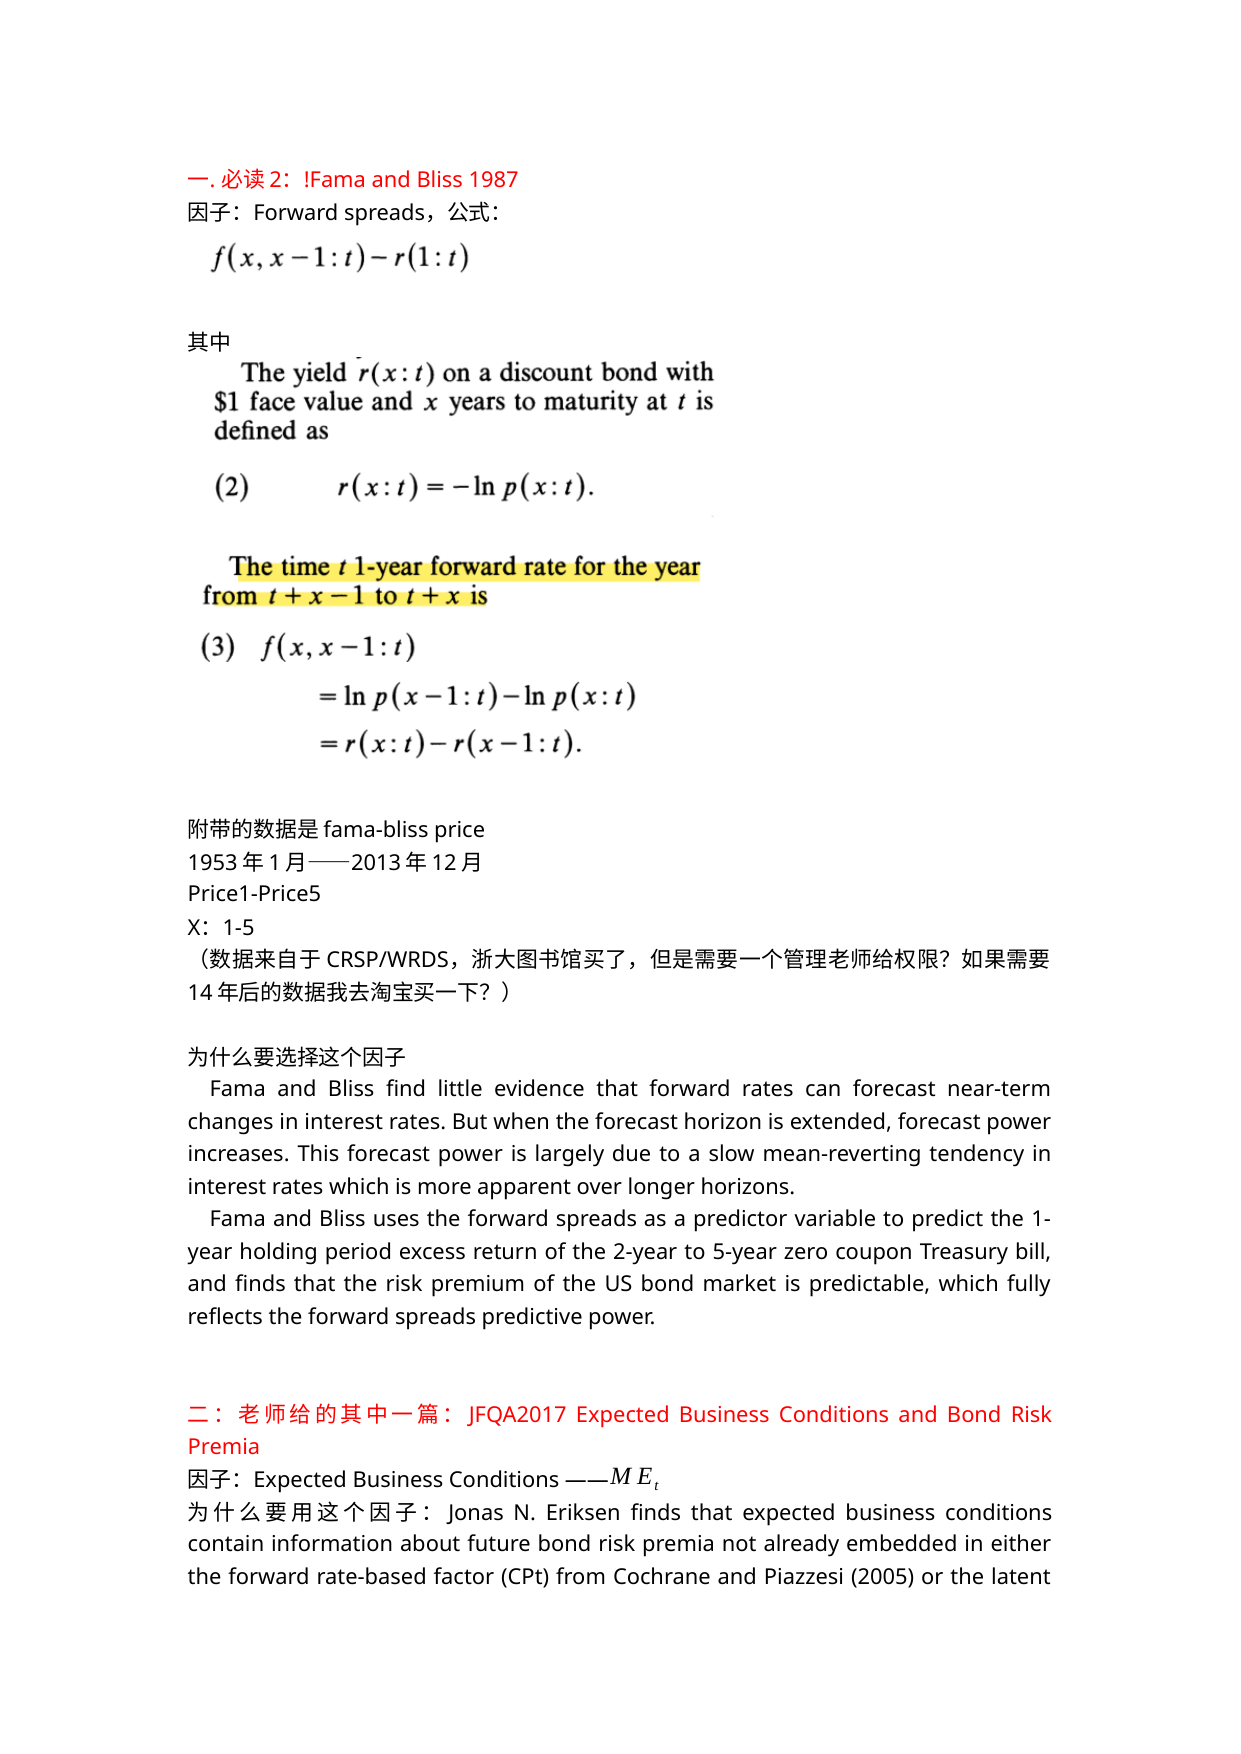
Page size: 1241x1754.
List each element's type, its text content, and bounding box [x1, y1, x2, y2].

text Fama and Bliss find little evidence that forward rates can forecast near-term changes in interest rates. But when the forecast horizon is extended, forecast power increases. This forecast power is largely due to a slow mean-reverting tendency in interest rates which is more apparent over longer horizons. [187, 1072, 1053, 1202]
text 因子：Forward spreads，公式： [187, 194, 1053, 227]
picture [187, 357, 753, 534]
text 因子：Expected Business Conditions —— [187, 1462, 1053, 1494]
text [187, 1494, 1053, 1592]
text 其中 [187, 324, 1053, 357]
text （数据来自于CRSP/WRDS，浙大图书馆买了，但是需要一个管理老师给权限？如果需要14年后的数据我去淘宝买一下？） [187, 942, 1053, 1007]
text X：1-5 [187, 909, 1053, 942]
text Price1-Price5 [187, 877, 1053, 909]
text 为什么要选择这个因子 [187, 1039, 1053, 1072]
text 二：老师给的其中一篇：JFQA2017 Expected Business Conditions and Bond Risk Premia [187, 1397, 1053, 1462]
text 一. 必读2：!Fama and Bliss 1987 [187, 162, 1053, 194]
text Fama and Bliss uses the forward spreads as a predictor variable to predict the 1-year holding period excess return of the 2-year to 5-year zero coupon Treasury bill, and finds that the risk premium of the US bond market is predictable, which fully reflects the forward spreads predictive power. [187, 1202, 1053, 1332]
text 附带的数据是fama-bliss price [187, 812, 1053, 844]
picture [187, 552, 719, 771]
text 1953年1月——2013年12月 [187, 844, 1053, 877]
picture [193, 227, 509, 282]
